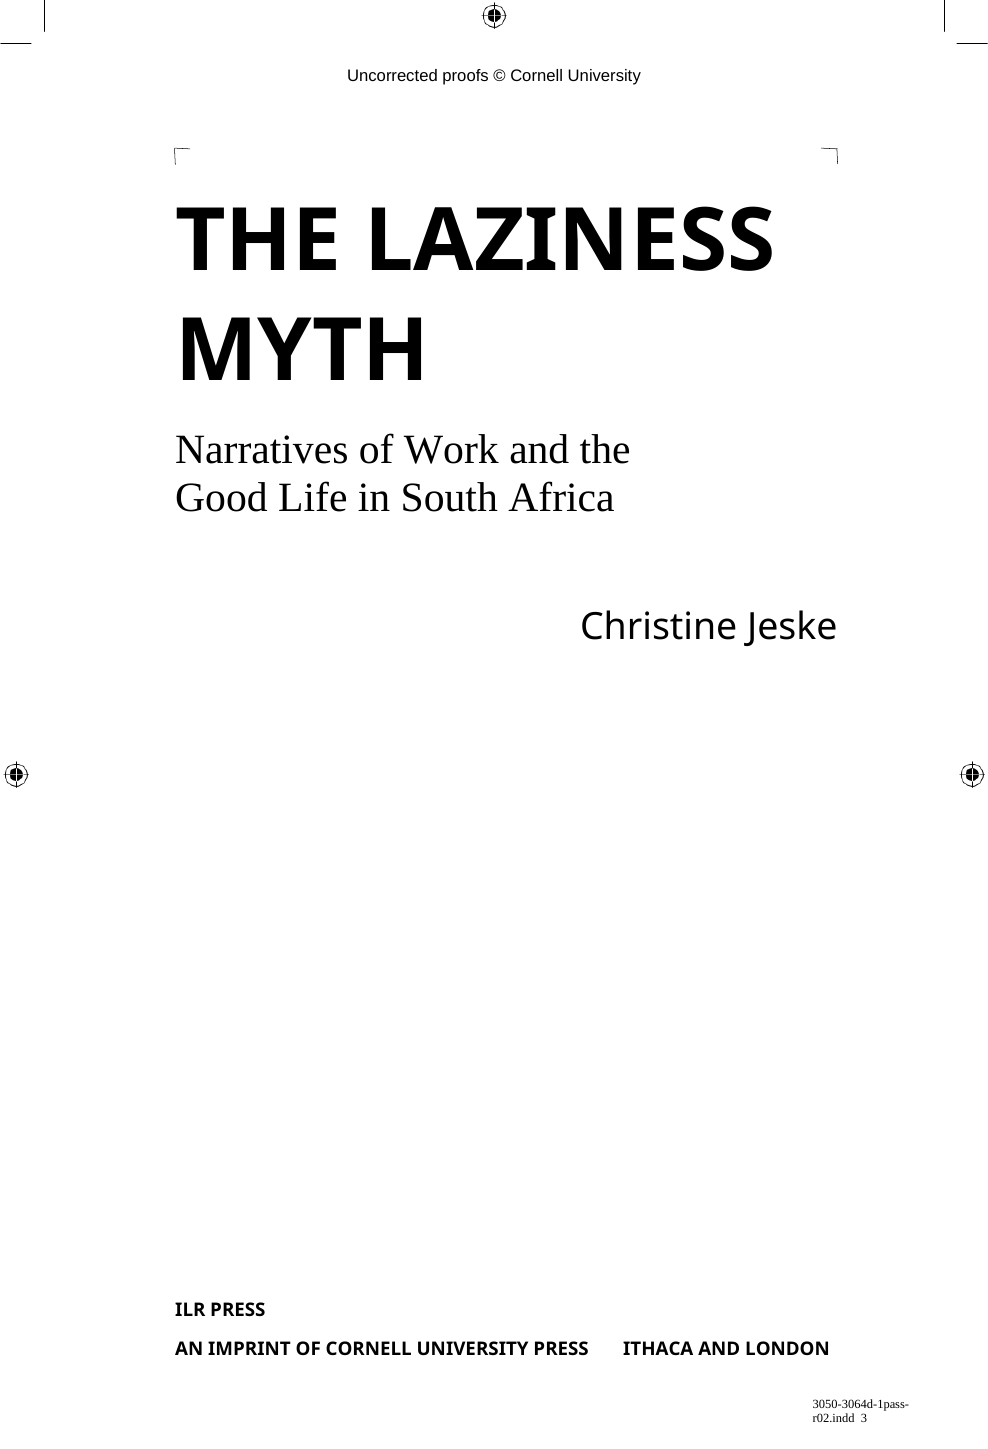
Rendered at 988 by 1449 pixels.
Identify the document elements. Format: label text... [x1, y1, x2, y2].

text Christine Jeske [64, 600, 837, 651]
picture [480, 2, 507, 29]
text Uncorrected proofs © Cornell University [64, 66, 923, 85]
text THE LAZINESS MYTH [175, 180, 821, 406]
text 3050-3064d-1pass-r02.indd 3 [812, 1396, 923, 1425]
picture [956, 42, 988, 46]
picture [958, 761, 985, 788]
picture [811, 1411, 966, 1427]
picture [0, 42, 32, 46]
text Narratives of Work and the Good Life in South Africa [175, 426, 731, 520]
picture [2, 761, 29, 788]
text ILR PRESS [175, 1296, 923, 1321]
text AN IMPRINT OF CORNELL UNIVERSITY PRESS ITHACA AND LONDON [175, 1336, 923, 1361]
